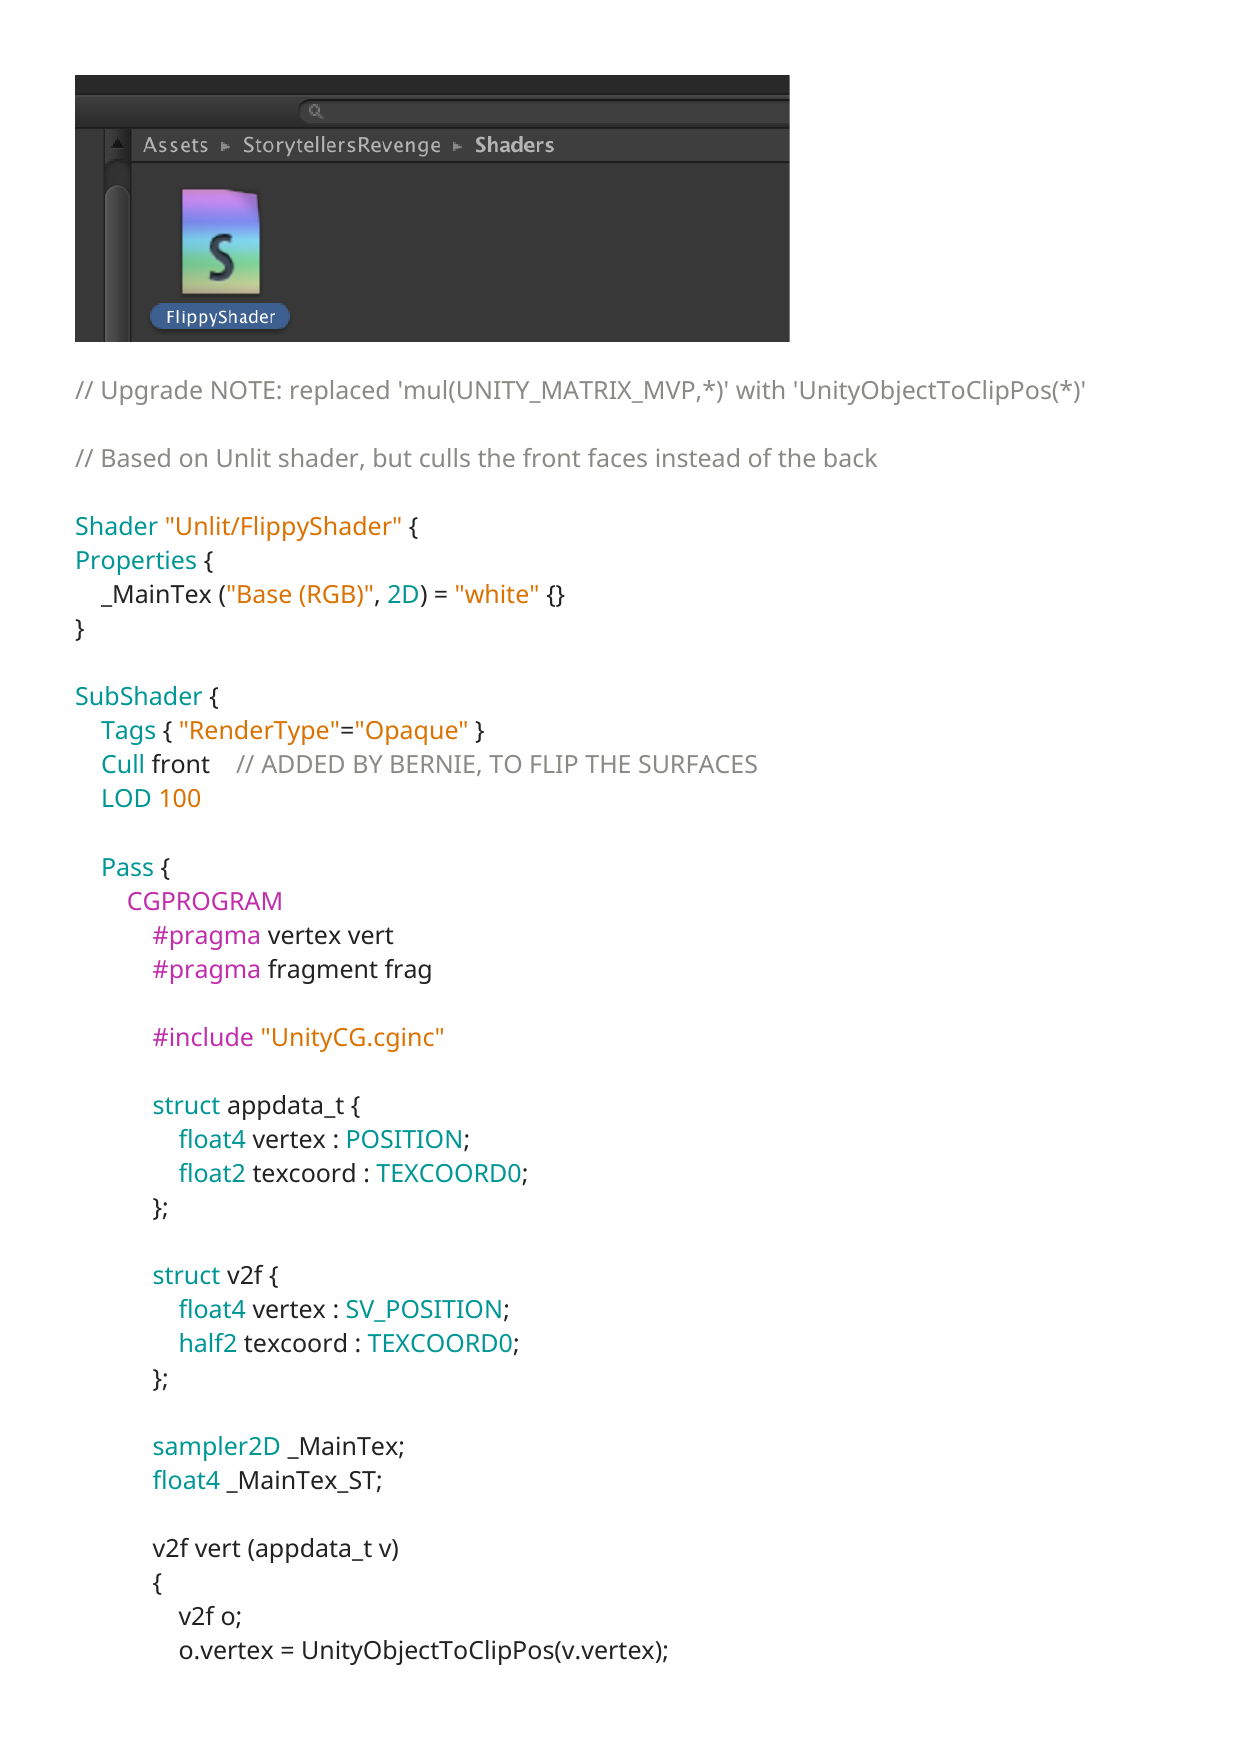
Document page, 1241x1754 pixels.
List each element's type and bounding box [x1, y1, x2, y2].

text [75, 372, 1165, 1667]
picture [75, 75, 790, 342]
